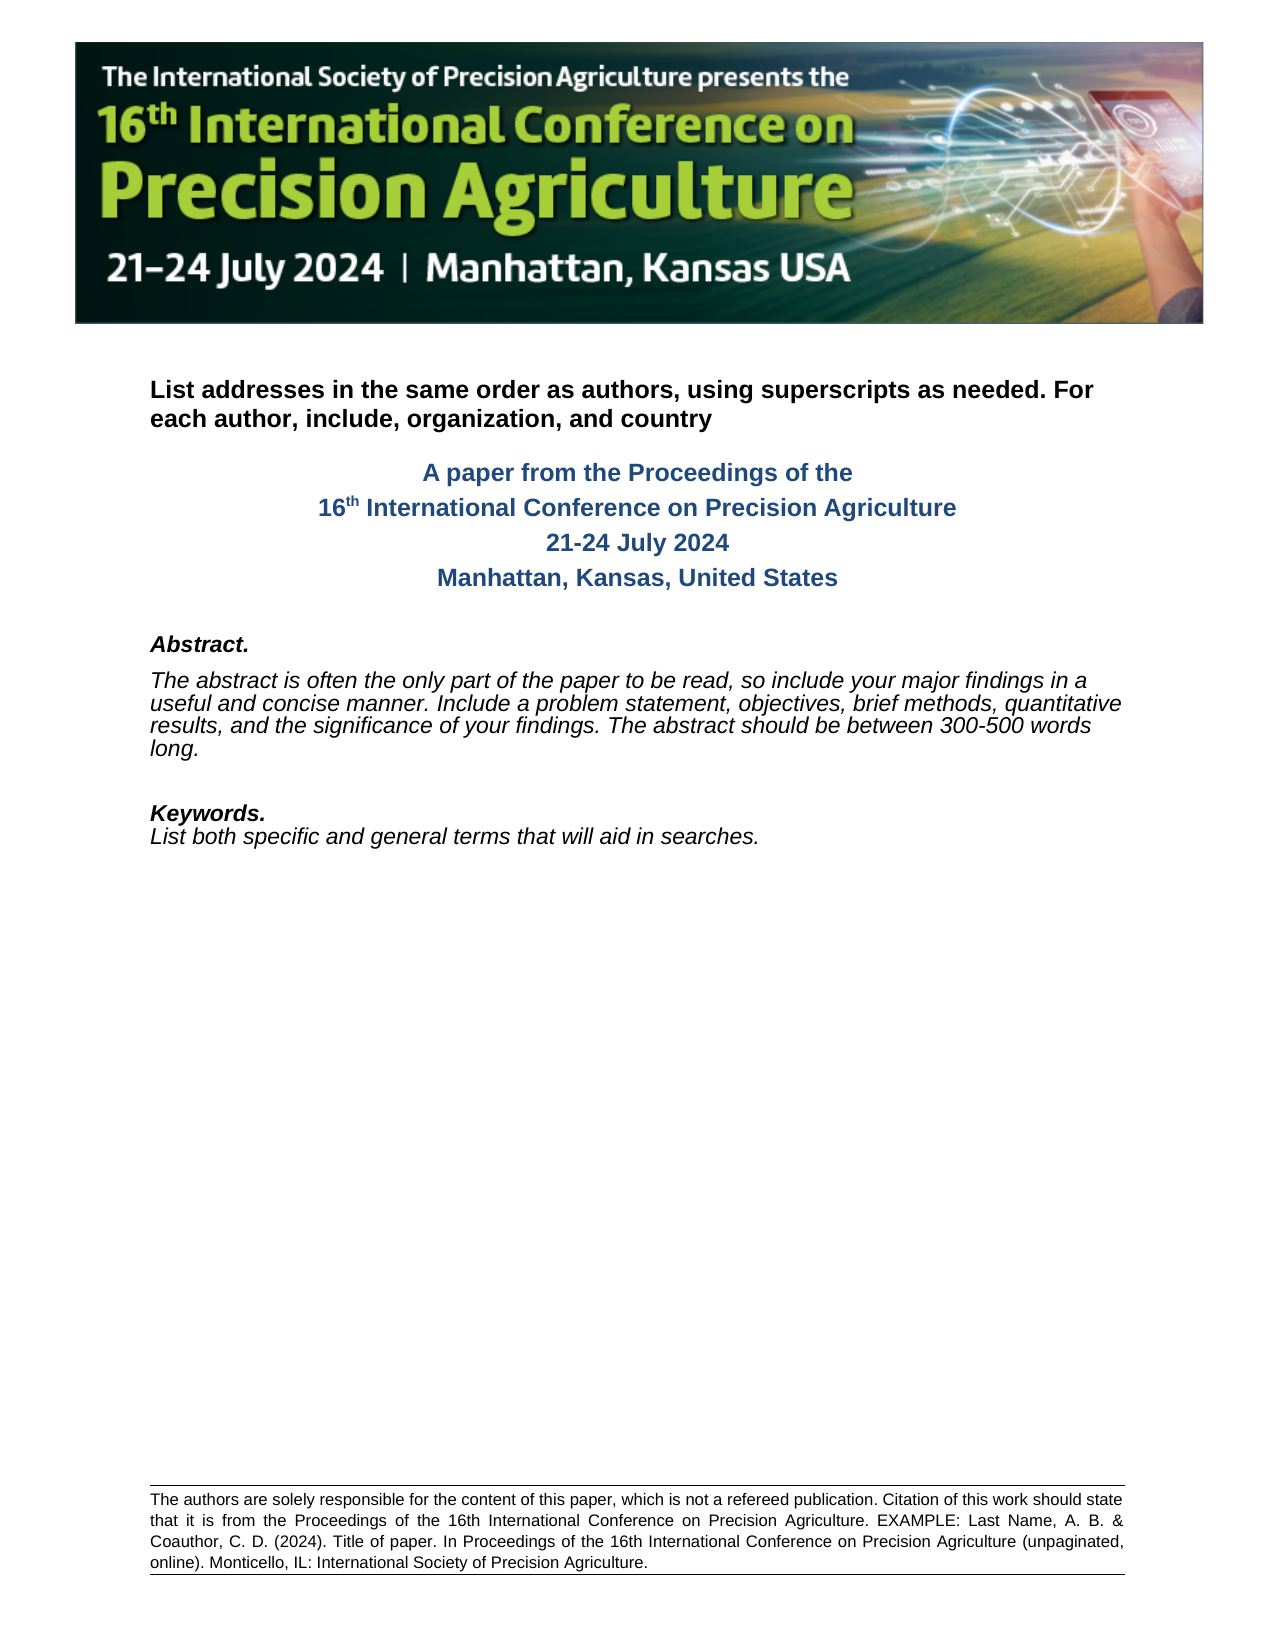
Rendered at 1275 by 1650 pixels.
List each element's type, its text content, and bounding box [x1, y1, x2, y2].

text The abstract is often the only part of the paper to be read, so include your major findings in a useful and concise manner. Include a problem statement, objectives, brief methods, quantitative results, and the significance of your findings. The abstract should be between 300-500 words long. [150, 670, 1125, 761]
text Abstract. [150, 634, 1125, 657]
picture [75, 42, 1204, 324]
text 16th International Conference on Precision Agriculture [225, 493, 1050, 522]
text A paper from the Proceedings of the [225, 458, 1050, 487]
text List addresses in the same order as authors, using superscripts as needed. For each author, include, organization, and country [150, 375, 1125, 433]
text 21-24 July 2024 [225, 528, 1050, 557]
text Keywords. List both specific and general terms that will aid in searches. [150, 803, 1125, 849]
text Manhattan, Kansas, United States [225, 563, 1050, 592]
